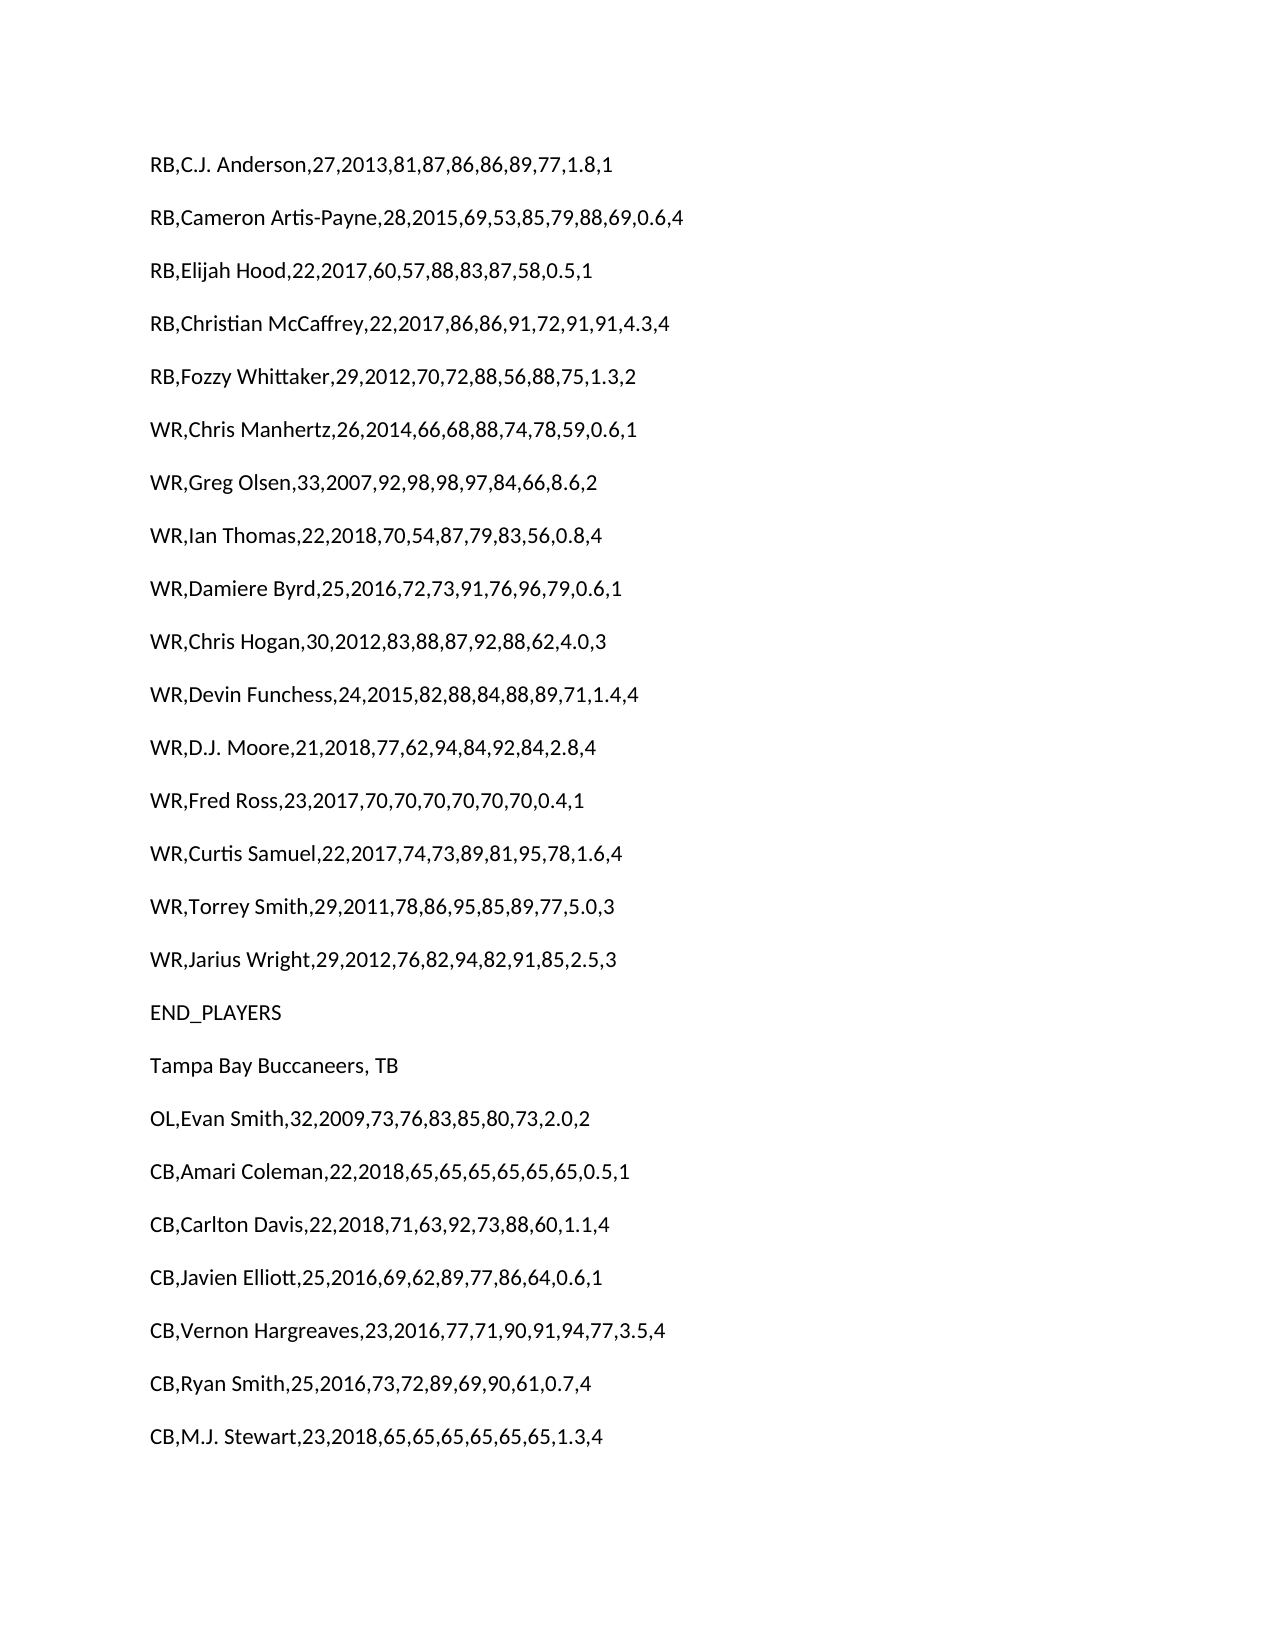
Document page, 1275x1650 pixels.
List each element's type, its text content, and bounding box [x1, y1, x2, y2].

text CB,M.J. Stewart,23,2018,65,65,65,65,65,65,1.3,4 [150, 1422, 1125, 1451]
text WR,Curtis Samuel,22,2017,74,73,89,81,95,78,1.6,4 [150, 839, 1125, 867]
text CB,Ryan Smith,25,2016,73,72,89,69,90,61,0.7,4 [150, 1369, 1125, 1397]
text WR,Torrey Smith,29,2011,78,86,95,85,89,77,5.0,3 [150, 892, 1125, 920]
text WR,Devin Funchess,24,2015,82,88,84,88,89,71,1.4,4 [150, 680, 1125, 708]
text WR,Damiere Byrd,25,2016,72,73,91,76,96,79,0.6,1 [150, 574, 1125, 602]
text WR,Chris Hogan,30,2012,83,88,87,92,88,62,4.0,3 [150, 627, 1125, 655]
text WR,Jarius Wright,29,2012,76,82,94,82,91,85,2.5,3 [150, 945, 1125, 973]
text WR,Chris Manhertz,26,2014,66,68,88,74,78,59,0.6,1 [150, 415, 1125, 443]
text WR,Fred Ross,23,2017,70,70,70,70,70,70,0.4,1 [150, 786, 1125, 814]
text RB,C.J. Anderson,27,2013,81,87,86,86,89,77,1.8,1 [150, 150, 1125, 178]
text RB,Cameron Artis-Payne,28,2015,69,53,85,79,88,69,0.6,4 [150, 203, 1125, 231]
text RB,Christian McCaffrey,22,2017,86,86,91,72,91,91,4.3,4 [150, 309, 1125, 337]
text END_PLAYERS [150, 998, 1125, 1026]
text Tampa Bay Buccaneers, TB [150, 1051, 1125, 1079]
text CB,Carlton Davis,22,2018,71,63,92,73,88,60,1.1,4 [150, 1210, 1125, 1238]
text RB,Elijah Hood,22,2017,60,57,88,83,87,58,0.5,1 [150, 256, 1125, 284]
text WR,Ian Thomas,22,2018,70,54,87,79,83,56,0.8,4 [150, 521, 1125, 549]
text OL,Evan Smith,32,2009,73,76,83,85,80,73,2.0,2 [150, 1104, 1125, 1132]
text CB,Javien Elliott,25,2016,69,62,89,77,86,64,0.6,1 [150, 1263, 1125, 1291]
text WR,D.J. Moore,21,2018,77,62,94,84,92,84,2.8,4 [150, 733, 1125, 761]
text CB,Amari Coleman,22,2018,65,65,65,65,65,65,0.5,1 [150, 1157, 1125, 1185]
text WR,Greg Olsen,33,2007,92,98,98,97,84,66,8.6,2 [150, 468, 1125, 496]
text RB,Fozzy Whittaker,29,2012,70,72,88,56,88,75,1.3,2 [150, 362, 1125, 390]
text CB,Vernon Hargreaves,23,2016,77,71,90,91,94,77,3.5,4 [150, 1316, 1125, 1344]
